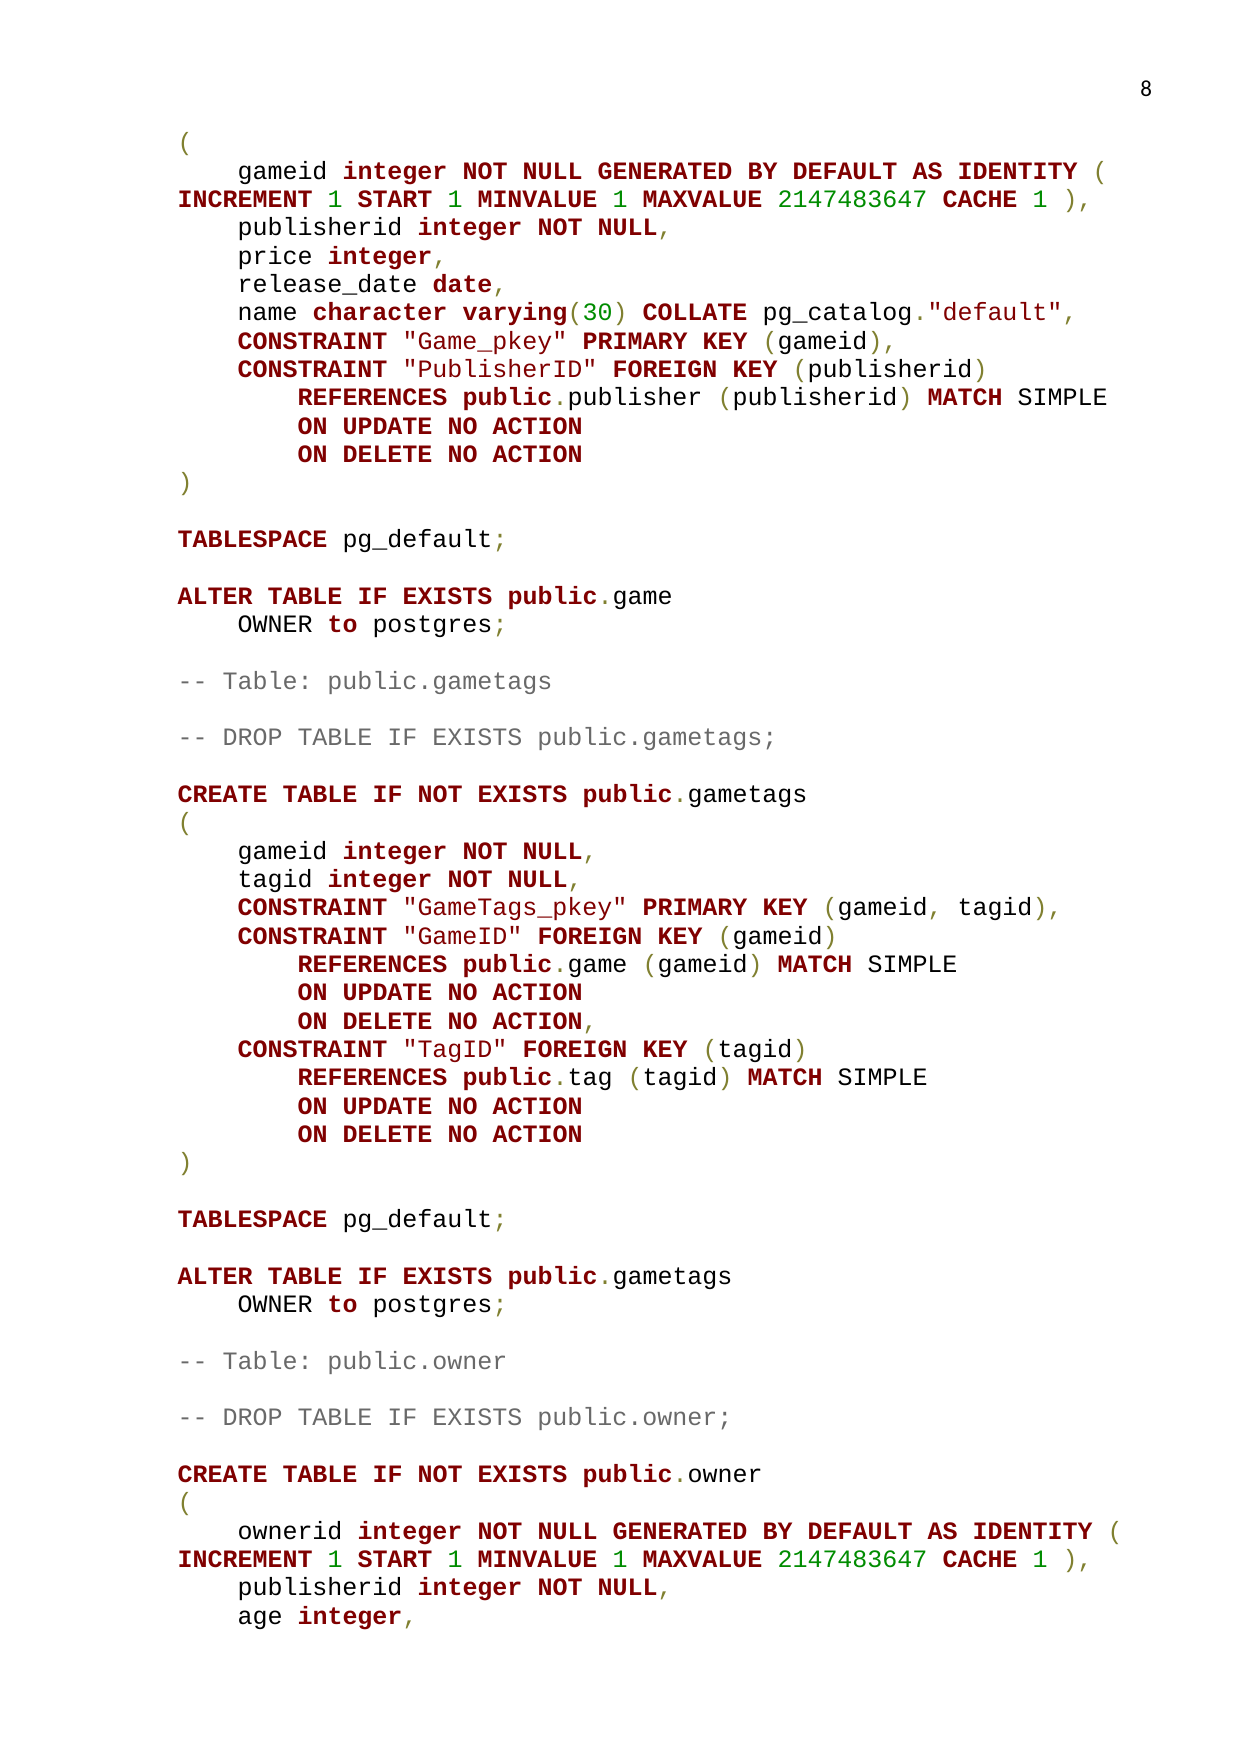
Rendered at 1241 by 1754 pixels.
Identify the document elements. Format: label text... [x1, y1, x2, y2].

text ) [177, 1150, 1152, 1178]
text OWNER to postgres; [177, 612, 1152, 640]
text age integer, [177, 1603, 1152, 1632]
text name character varying(30) COLLATE pg_catalog."default", [177, 300, 1152, 328]
text ) [177, 470, 1152, 498]
text CONSTRAINT "TagID" FOREIGN KEY (tagid) [177, 1037, 1152, 1065]
text CREATE TABLE IF NOT EXISTS public.gametags [177, 782, 1152, 810]
text publisherid integer NOT NULL, [177, 1575, 1152, 1603]
text TABLESPACE pg_default; [177, 527, 1152, 555]
text -- Table: public.gametags [177, 668, 1152, 697]
text OWNER to postgres; [177, 1292, 1152, 1320]
text ownerid integer NOT NULL GENERATED BY DEFAULT AS IDENTITY ( INCREMENT 1 START 1 MINVALUE 1 MAXVALUE 2147483647 CACHE 1 ), [177, 1518, 1152, 1575]
text ON DELETE NO ACTION, [177, 1008, 1152, 1037]
text -- Table: public.owner [177, 1348, 1152, 1377]
text ( [177, 1490, 1152, 1518]
text ( [177, 130, 1152, 158]
text -- DROP TABLE IF EXISTS public.owner; [177, 1405, 1152, 1433]
text TABLESPACE pg_default; [177, 1207, 1152, 1235]
text CONSTRAINT "GameTags_pkey" PRIMARY KEY (gameid, tagid), [177, 895, 1152, 923]
text -- DROP TABLE IF EXISTS public.gametags; [177, 725, 1152, 753]
text ALTER TABLE IF EXISTS public.game [177, 583, 1152, 612]
text gameid integer NOT NULL, [177, 838, 1152, 867]
text ON DELETE NO ACTION [177, 1122, 1152, 1150]
text CREATE TABLE IF NOT EXISTS public.owner [177, 1462, 1152, 1490]
text CONSTRAINT "Game_pkey" PRIMARY KEY (gameid), [177, 328, 1152, 357]
text ON DELETE NO ACTION [177, 442, 1152, 470]
text CONSTRAINT "GameID" FOREIGN KEY (gameid) [177, 923, 1152, 952]
text REFERENCES public.game (gameid) MATCH SIMPLE [177, 952, 1152, 980]
text gameid integer NOT NULL GENERATED BY DEFAULT AS IDENTITY ( INCREMENT 1 START 1 MINVALUE 1 MAXVALUE 2147483647 CACHE 1 ), [177, 158, 1152, 215]
text ON UPDATE NO ACTION [177, 413, 1152, 442]
text release_date date, [177, 272, 1152, 300]
text publisherid integer NOT NULL, [177, 215, 1152, 243]
text tagid integer NOT NULL, [177, 867, 1152, 895]
text REFERENCES public.publisher (publisherid) MATCH SIMPLE [177, 385, 1152, 413]
text price integer, [177, 243, 1152, 272]
text ON UPDATE NO ACTION [177, 1093, 1152, 1122]
text CONSTRAINT "PublisherID" FOREIGN KEY (publisherid) [177, 357, 1152, 385]
text ALTER TABLE IF EXISTS public.gametags [177, 1263, 1152, 1292]
text REFERENCES public.tag (tagid) MATCH SIMPLE [177, 1065, 1152, 1093]
text ON UPDATE NO ACTION [177, 980, 1152, 1008]
text ( [177, 810, 1152, 838]
